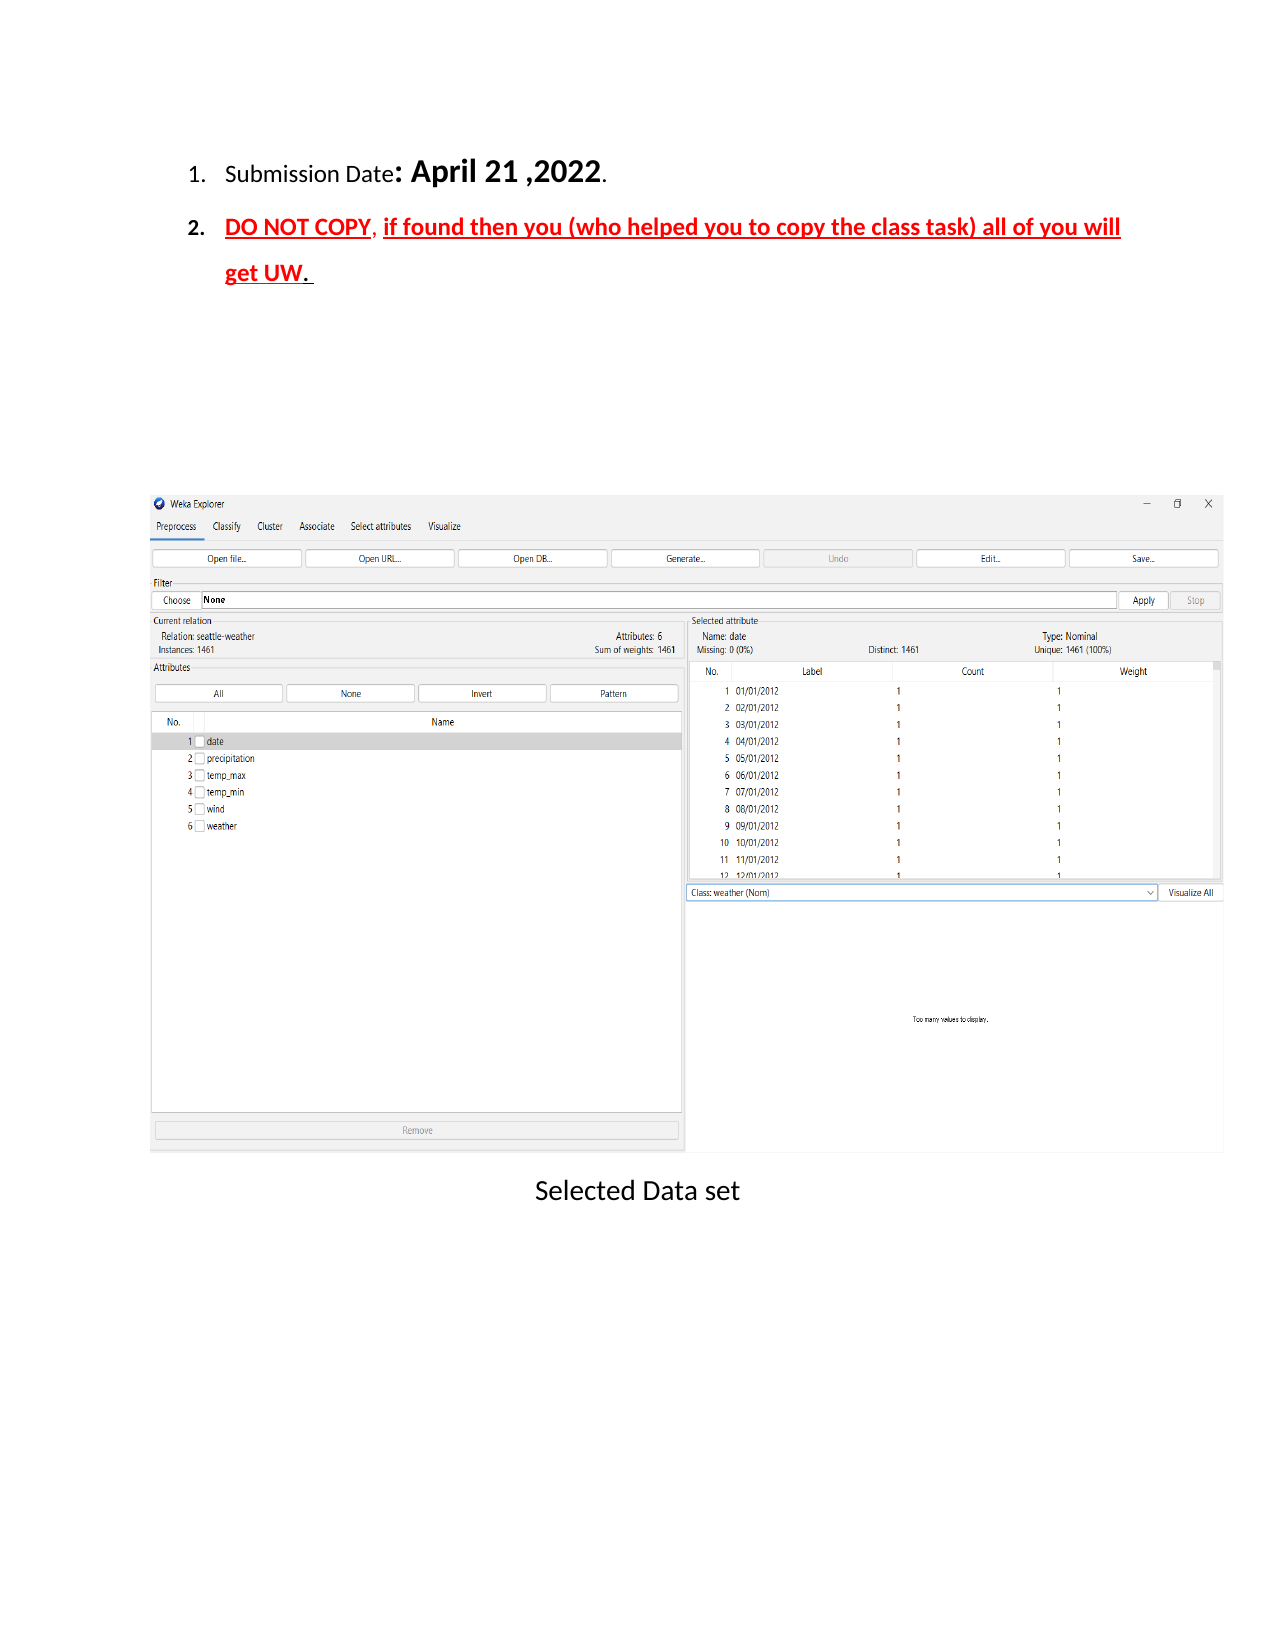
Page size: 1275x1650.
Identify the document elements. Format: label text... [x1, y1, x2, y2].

text Selected Data set [150, 1172, 1125, 1207]
list DO NOT COPY, if found then you (who helped you to copy the class task) all of you will get UW. [187, 211, 1125, 287]
picture [150, 495, 1224, 1153]
list Submission Date: April 21 ,2022. [187, 150, 1125, 191]
